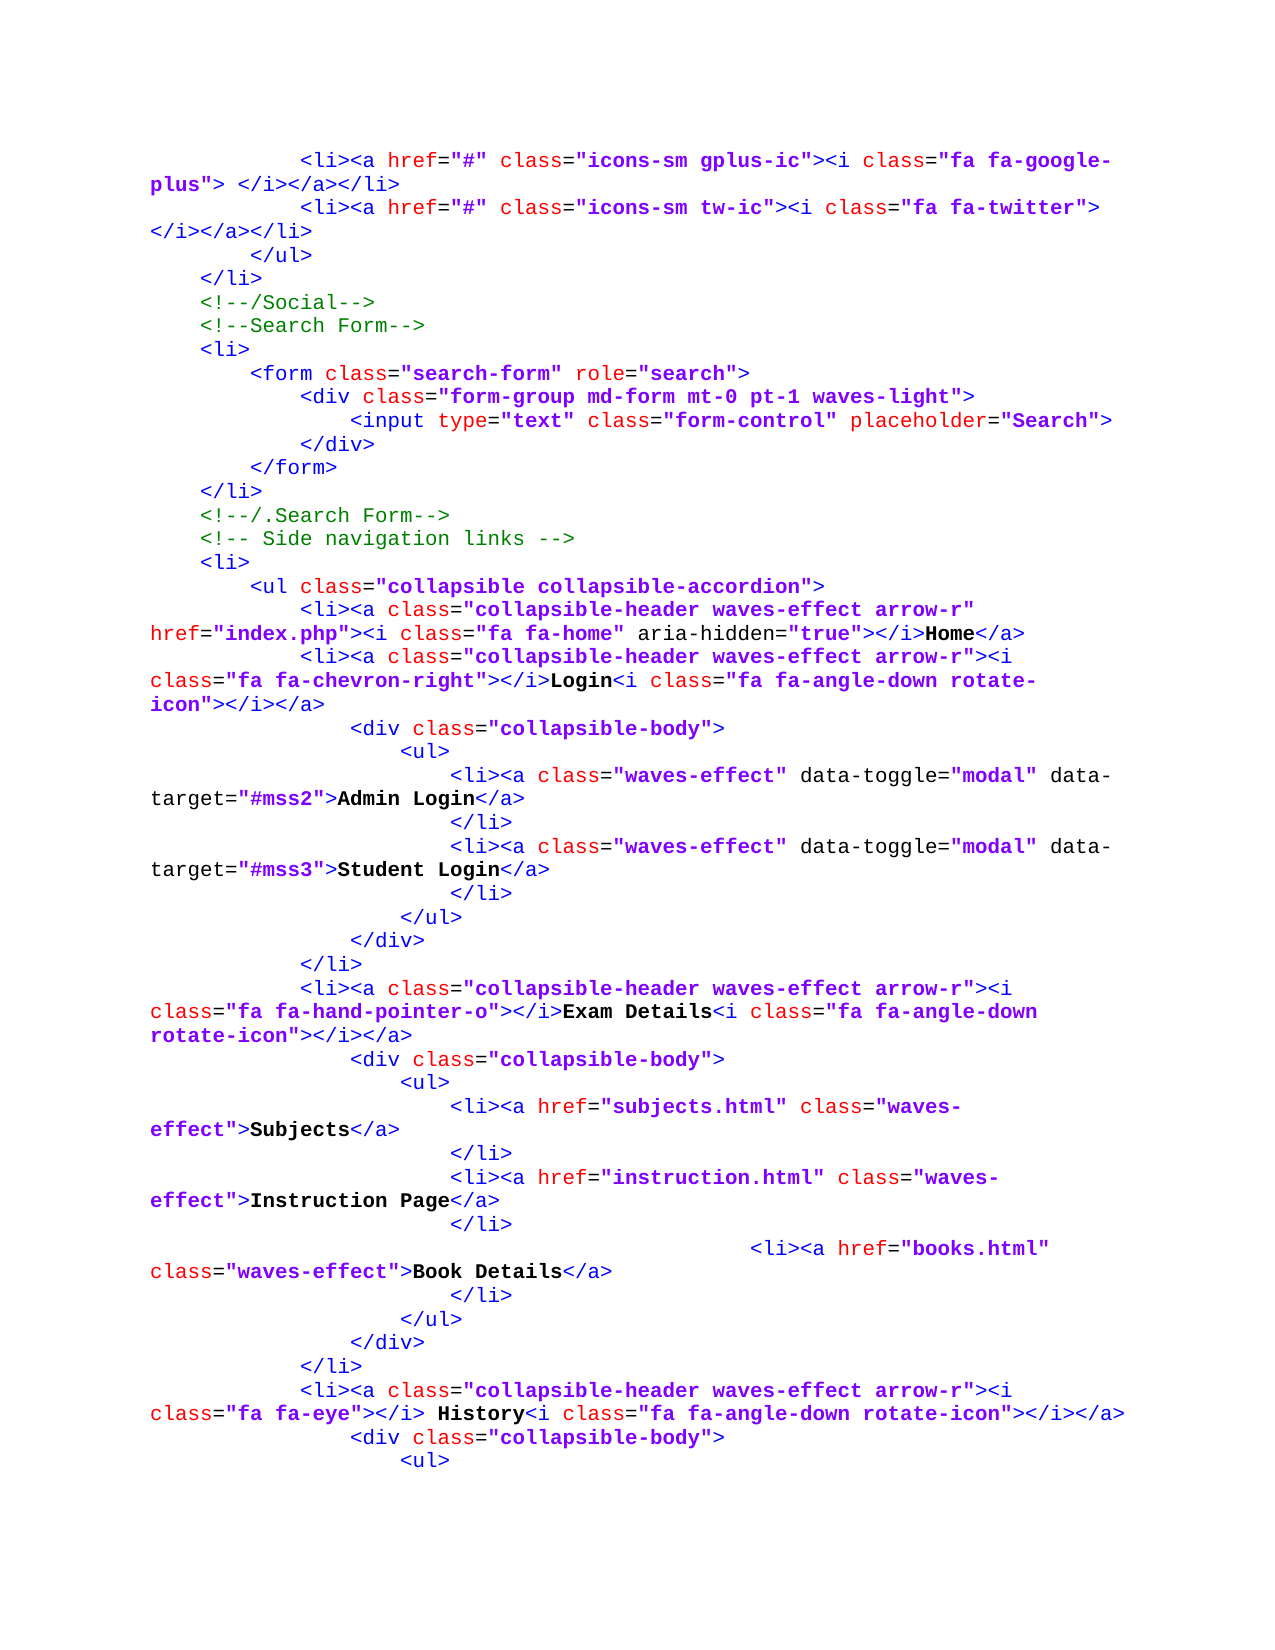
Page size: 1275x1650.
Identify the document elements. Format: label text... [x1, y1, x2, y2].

text <div class="collapsible-body"> [150, 1427, 1125, 1451]
text <li><a class="collapsible-header waves-effect arrow-r"><i class="fa fa-eye"></i> History<i class="fa fa-angle-down rotate-icon"></i></a> [150, 1379, 1125, 1427]
text <div class="form-group md-form mt-0 pt-1 waves-light"> [150, 386, 1125, 410]
text <li><a href="subjects.html" class="waves-effect">Subjects</a> [150, 1096, 1125, 1143]
text <!-- Side navigation links --> [150, 528, 1125, 552]
text <li><a class="collapsible-header waves-effect arrow-r"><i class="fa fa-hand-pointer-o"></i>Exam Details<i class="fa fa-angle-down rotate-icon"></i></a> [150, 978, 1125, 1048]
text </li> [150, 954, 1125, 978]
text <input type="text" class="form-control" placeholder="Search"> [150, 410, 1125, 434]
text <li><a href="#" class="icons-sm tw-ic"><i class="fa fa-twitter"> </i></a></li> [150, 197, 1125, 244]
text </li> [150, 481, 1125, 505]
text </ul> [150, 244, 1125, 268]
text <li> [150, 339, 1125, 363]
text </li> [150, 1214, 1125, 1238]
text <!--/.Search Form--> [150, 505, 1125, 528]
text <li><a href="books.html" class="waves-effect">Book Details</a> [150, 1238, 1125, 1285]
text <ul> [150, 1451, 1125, 1474]
text </li> [150, 268, 1125, 292]
text </ul> [150, 907, 1125, 930]
text </li> [150, 1356, 1125, 1379]
text <li><a href="instruction.html" class="waves-effect">Instruction Page</a> [150, 1167, 1125, 1214]
text <!--Search Form--> [150, 316, 1125, 339]
text <!--/Social--> [150, 292, 1125, 316]
text </li> [150, 1285, 1125, 1309]
text </div> [150, 434, 1125, 457]
text </li> [150, 883, 1125, 907]
text <li><a class="waves-effect" data-toggle="modal" data-target="#mss3">Student Login</a> [150, 836, 1125, 883]
text </form> [150, 457, 1125, 481]
text <li><a class="collapsible-header waves-effect arrow-r"><i class="fa fa-chevron-right"></i>Login<i class="fa fa-angle-down rotate-icon"></i></a> [150, 647, 1125, 717]
text <ul> [150, 741, 1125, 765]
text </div> [150, 1332, 1125, 1356]
text </li> [150, 812, 1125, 836]
text <div class="collapsible-body"> [150, 1048, 1125, 1072]
text <li><a class="collapsible-header waves-effect arrow-r" href="index.php"><i class="fa fa-home" aria-hidden="true"></i>Home</a> [150, 599, 1125, 647]
text </ul> [150, 1309, 1125, 1332]
text <ul> [150, 1072, 1125, 1096]
text <div class="collapsible-body"> [150, 717, 1125, 741]
text <li><a class="waves-effect" data-toggle="modal" data-target="#mss2">Admin Login</a> [150, 765, 1125, 812]
text <form class="search-form" role="search"> [150, 363, 1125, 386]
text </li> [150, 1143, 1125, 1167]
text </div> [150, 930, 1125, 954]
text <ul class="collapsible collapsible-accordion"> [150, 576, 1125, 599]
text <li><a href="#" class="icons-sm gplus-ic"><i class="fa fa-google-plus"> </i></a></li> [150, 150, 1125, 197]
text <li> [150, 552, 1125, 576]
